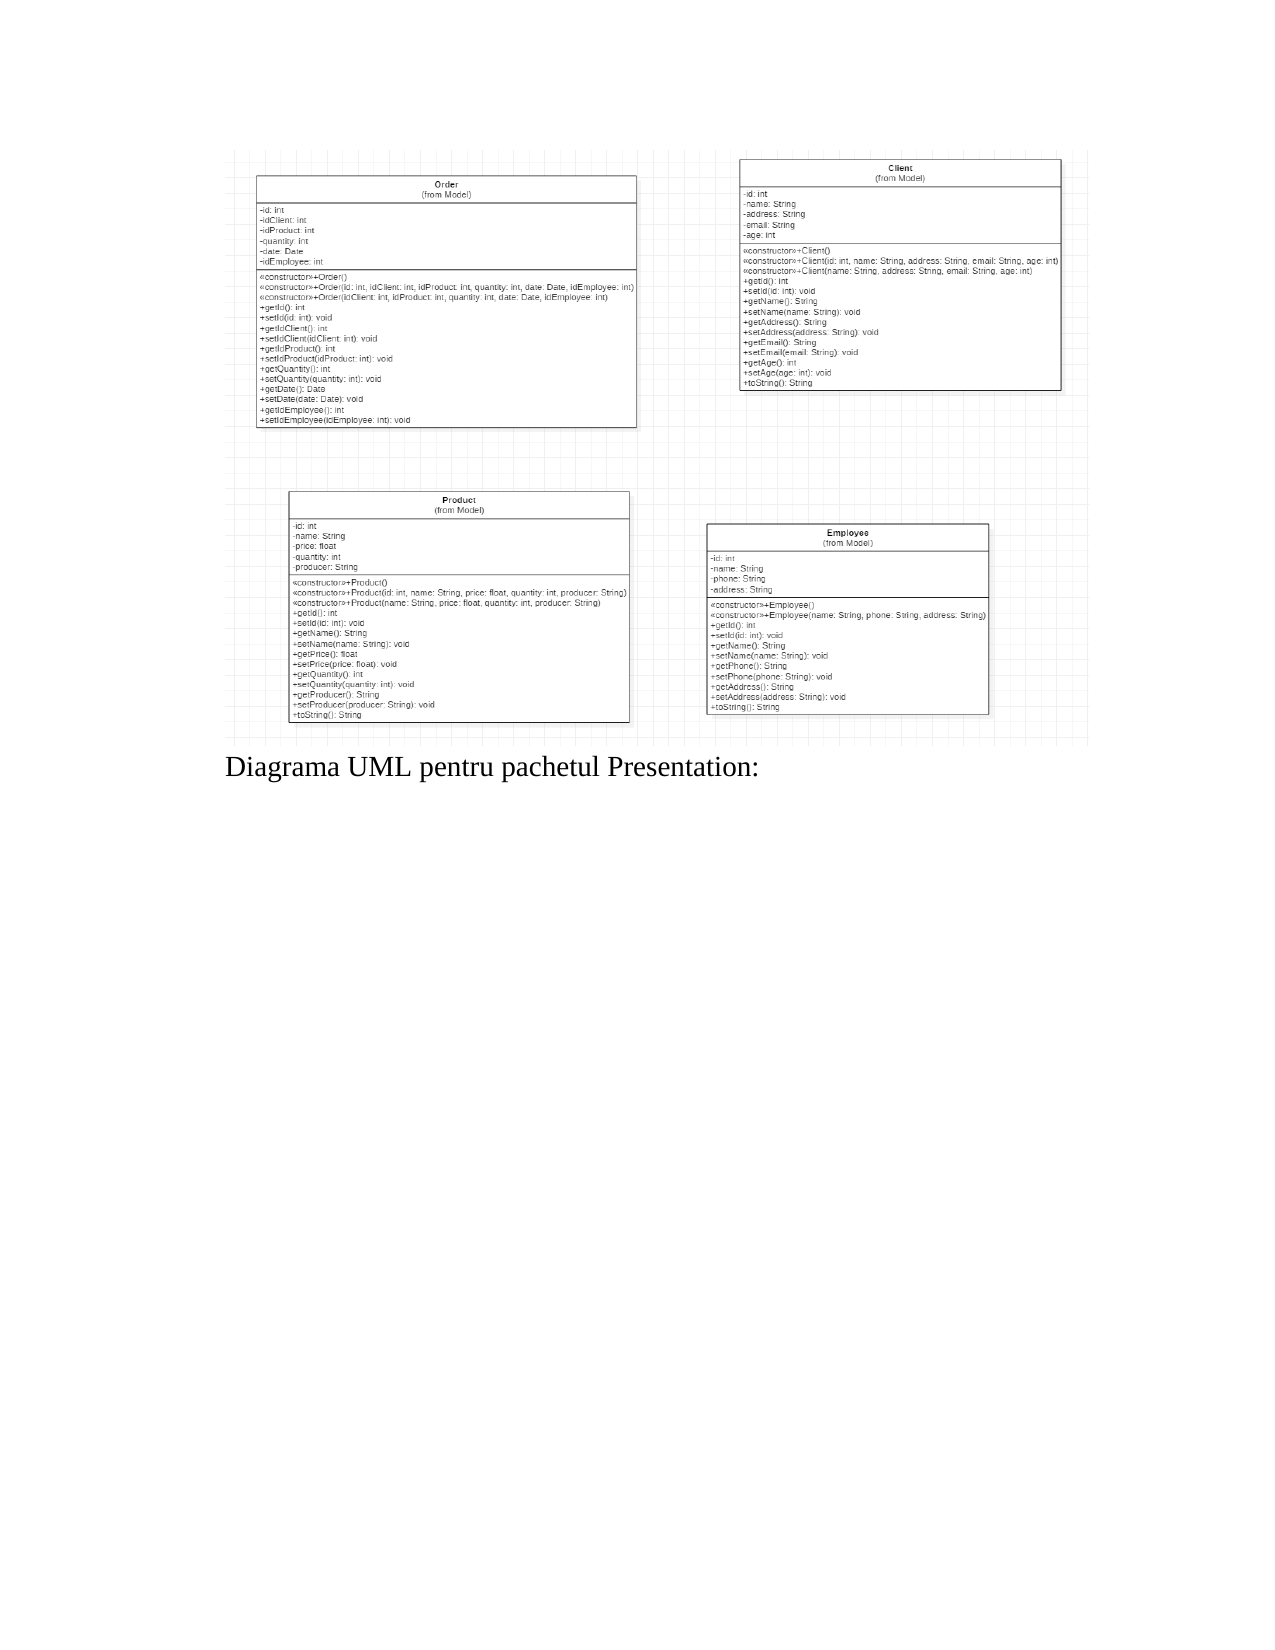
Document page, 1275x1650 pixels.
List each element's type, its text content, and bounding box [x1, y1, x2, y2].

picture [225, 150, 1090, 746]
list Diagrama UML pentru pachetul Presentation: [225, 749, 1125, 783]
